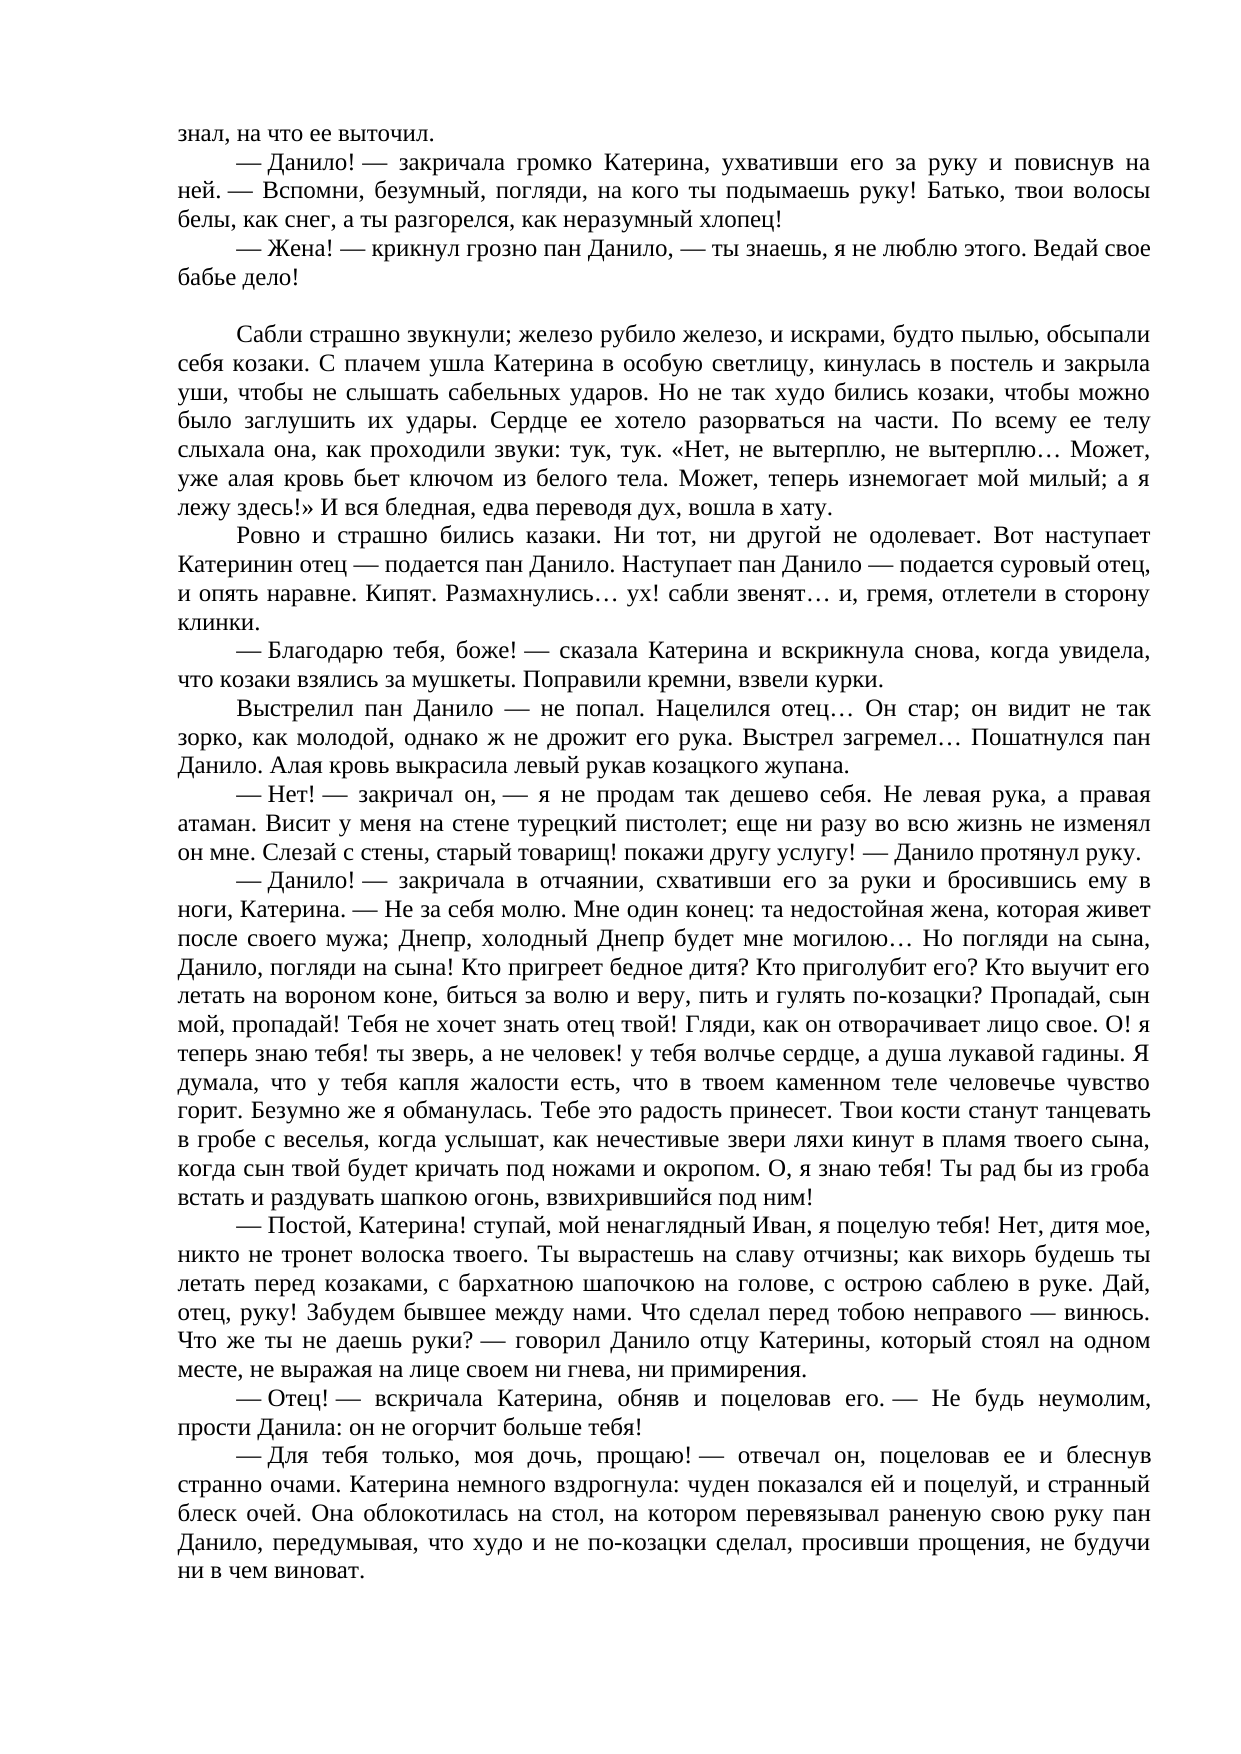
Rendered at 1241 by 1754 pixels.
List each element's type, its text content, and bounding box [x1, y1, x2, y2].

text — Для тебя только, моя дочь, прощаю! — отвечал он, поцеловав ее и блеснув странно очами. Катерина немного вздрогнула: чуден показался ей и поцелуй, и странный блеск очей. Она облокотилась на стол, на котором перевязывал раненую свою руку пан Данило, передумывая, что худо и не по-козацки сделал, просивши прощения, не будучи ни в чем виноват. [177, 1441, 1152, 1584]
text Ровно и страшно бились казаки. Ни тот, ни другой не одолевает. Вот наступает Катеринин отец — подается пан Данило. Наступает пан Данило — подается суровый отец, и опять наравне. Кипят. Размахнулись… ух! сабли звенят… и, гремя, отлетели в сторону клинки. [177, 521, 1152, 636]
text — Нет! — закричал он, — я не продам так дешево себя. Не левая рука, а правая атаман. Висит у меня на стене турецкий пистолет; еще ни разу во всю жизнь не изменял он мне. Слезай с стены, старый товарищ! покажи другу услугу! — Данило протянул руку. [177, 779, 1152, 866]
text Сабли страшно звукнули; железо рубило железо, и искрами, будто пылью, обсыпали себя козаки. С плачем ушла Катерина в особую светлицу, кинулась в постель и закрыла уши, чтобы не слышать сабельных ударов. Но не так худо бились козаки, чтобы можно было заглушить их удары. Сердце ее хотело разорваться на части. По всему ее телу слыхала она, как проходили звуки: тук, тук. «Нет, не вытерплю, не вытерплю… Может, уже алая кровь бьет ключом из белого тела. Может, теперь изнемогает мой милый; а я лежу здесь!» И вся бледная, едва переводя дух, вошла в хату. [177, 319, 1152, 521]
text — Благодарю тебя, боже! — сказала Катерина и вскрикнула снова, когда увидела, что козаки взялись за мушкеты. Поправили кремни, взвели курки. [177, 636, 1152, 693]
text Выстрелил пан Данило — не попал. Нацелился отец… Он стар; он видит не так зорко, как молодой, однако ж не дрожит его рука. Выстрел загремел… Пошатнулся пан Данило. Алая кровь выкрасила левый рукав козацкого жупана. [177, 693, 1152, 779]
text — Отец! — вскричала Катерина, обняв и поцеловав его. — Не будь неумолим, прости Данила: он не огорчит больше тебя! [177, 1383, 1152, 1441]
text — Жена! — крикнул грозно пан Данило, — ты знаешь, я не люблю этого. Ведай свое бабье дело! [177, 233, 1152, 291]
text — Данило! — закричала громко Катерина, ухвативши его за руку и повиснув на ней. — Вспомни, безумный, погляди, на кого ты подымаешь руку! Батько, твои волосы белы, как снег, а ты разгорелся, как неразумный хлопец! [177, 147, 1152, 233]
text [177, 118, 1152, 147]
text — Данило! — закричала в отчаянии, схвативши его за руки и бросившись ему в ноги, Катерина. — Не за себя молю. Мне один конец: та недостойная жена, которая живет после своего мужа; Днепр, холодный Днепр будет мне могилою… Но погляди на сына, Данило, погляди на сына! Кто пригреет бедное дитя? Кто приголубит его? Кто выучит его летать на вороном коне, биться за волю и веру, пить и гулять по-козацки? Пропадай, сын мой, пропадай! Тебя не хочет знать отец твой! Гляди, как он отворачивает лицо свое. О! я теперь знаю тебя! ты зверь, а не человек! у тебя волчье сердце, а душа лукавой гадины. Я думала, что у тебя капля жалости есть, что в твоем каменном теле человечье чувство горит. Безумно же я обманулась. Тебе это радость принесет. Твои кости станут танцевать в гробе с веселья, когда услышат, как нечестивые звери ляхи кинут в пламя твоего сына, когда сын твой будет кричать под ножами и окропом. О, я знаю тебя! Ты рад бы из гроба встать и раздувать шапкою огонь, взвихрившийся под ним! [177, 866, 1152, 1211]
text — Постой, Катерина! ступай, мой ненаглядный Иван, я поцелую тебя! Нет, дитя мое, никто не тронет волоска твоего. Ты вырастешь на славу отчизны; как вихорь будешь ты летать перед козаками, с бархатною шапочкою на голове, с острою саблею в руке. Дай, отец, руку! Забудем бывшее между нами. Что сделал перед тобою неправого — винюсь. Что же ты не даешь руки? — говорил Данило отцу Катерины, который стоял на одном месте, не выражая на лице своем ни гнева, ни примирения. [177, 1211, 1152, 1383]
